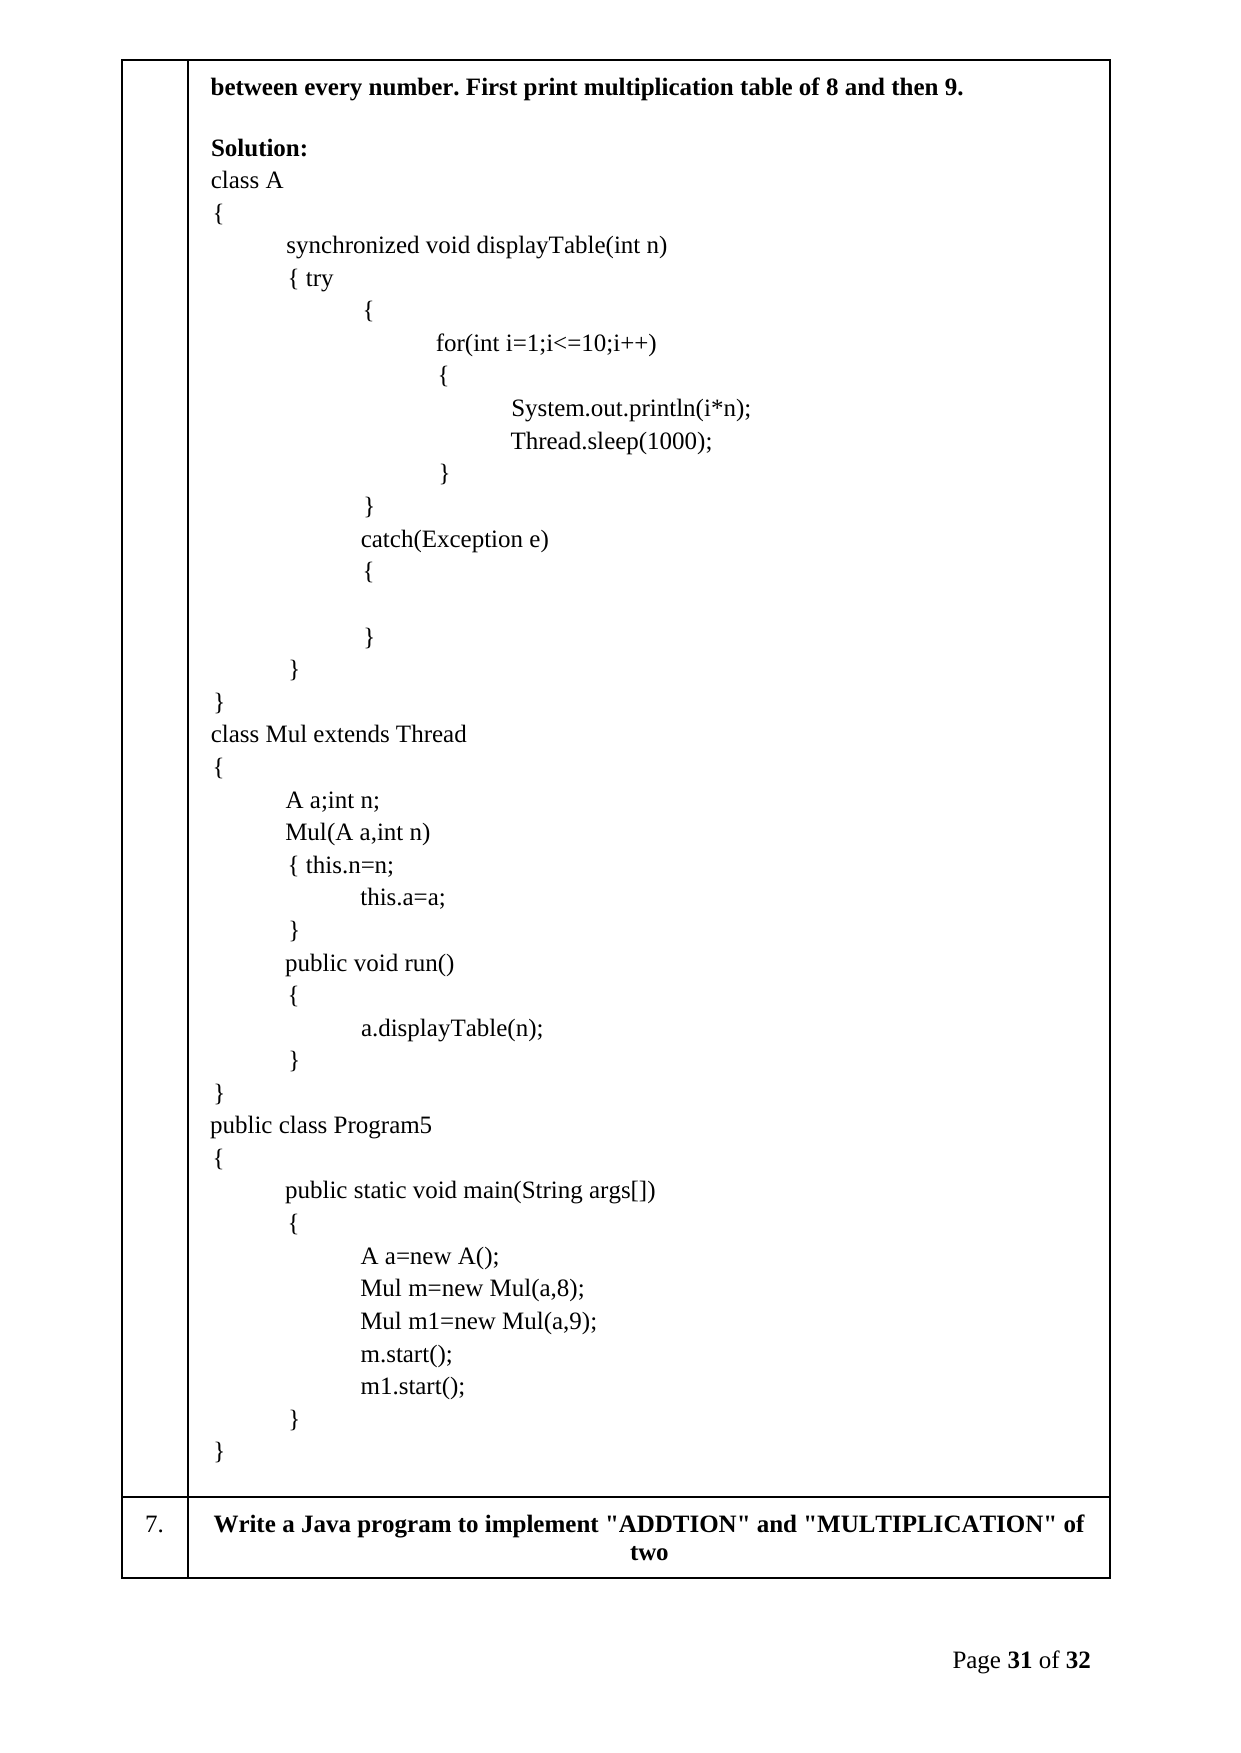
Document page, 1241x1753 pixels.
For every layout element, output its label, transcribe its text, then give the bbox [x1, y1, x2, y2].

text Page 31 of 32 [81, 1645, 1090, 1673]
table_cell 7. [123, 1498, 187, 1577]
table_header [123, 61, 187, 1496]
table_cell Write a Java program to implement "ADDTION" and "MULTIPLICATION" of two [189, 1498, 1109, 1577]
table_header between every number. First print multiplication table of 8 and then 9. Solution: class A { synchronized void displayTable(int n) { try { for(int i=1;i<=10;i++) { System.out.println(i*n); Thread.sleep(1000); } } catch(Exception e) { } } } class Mul extends Thread { A a;int n; Mul(A a,int n) { this.n=n; this.a=a; } public void run() { a.displayTable(n); } } public class Program5 { public static void main(String args[]) { A a=new A(); Mul m=new Mul(a,8); Mul m1=new Mul(a,9); m.start(); m1.start(); } } [189, 61, 1109, 1496]
